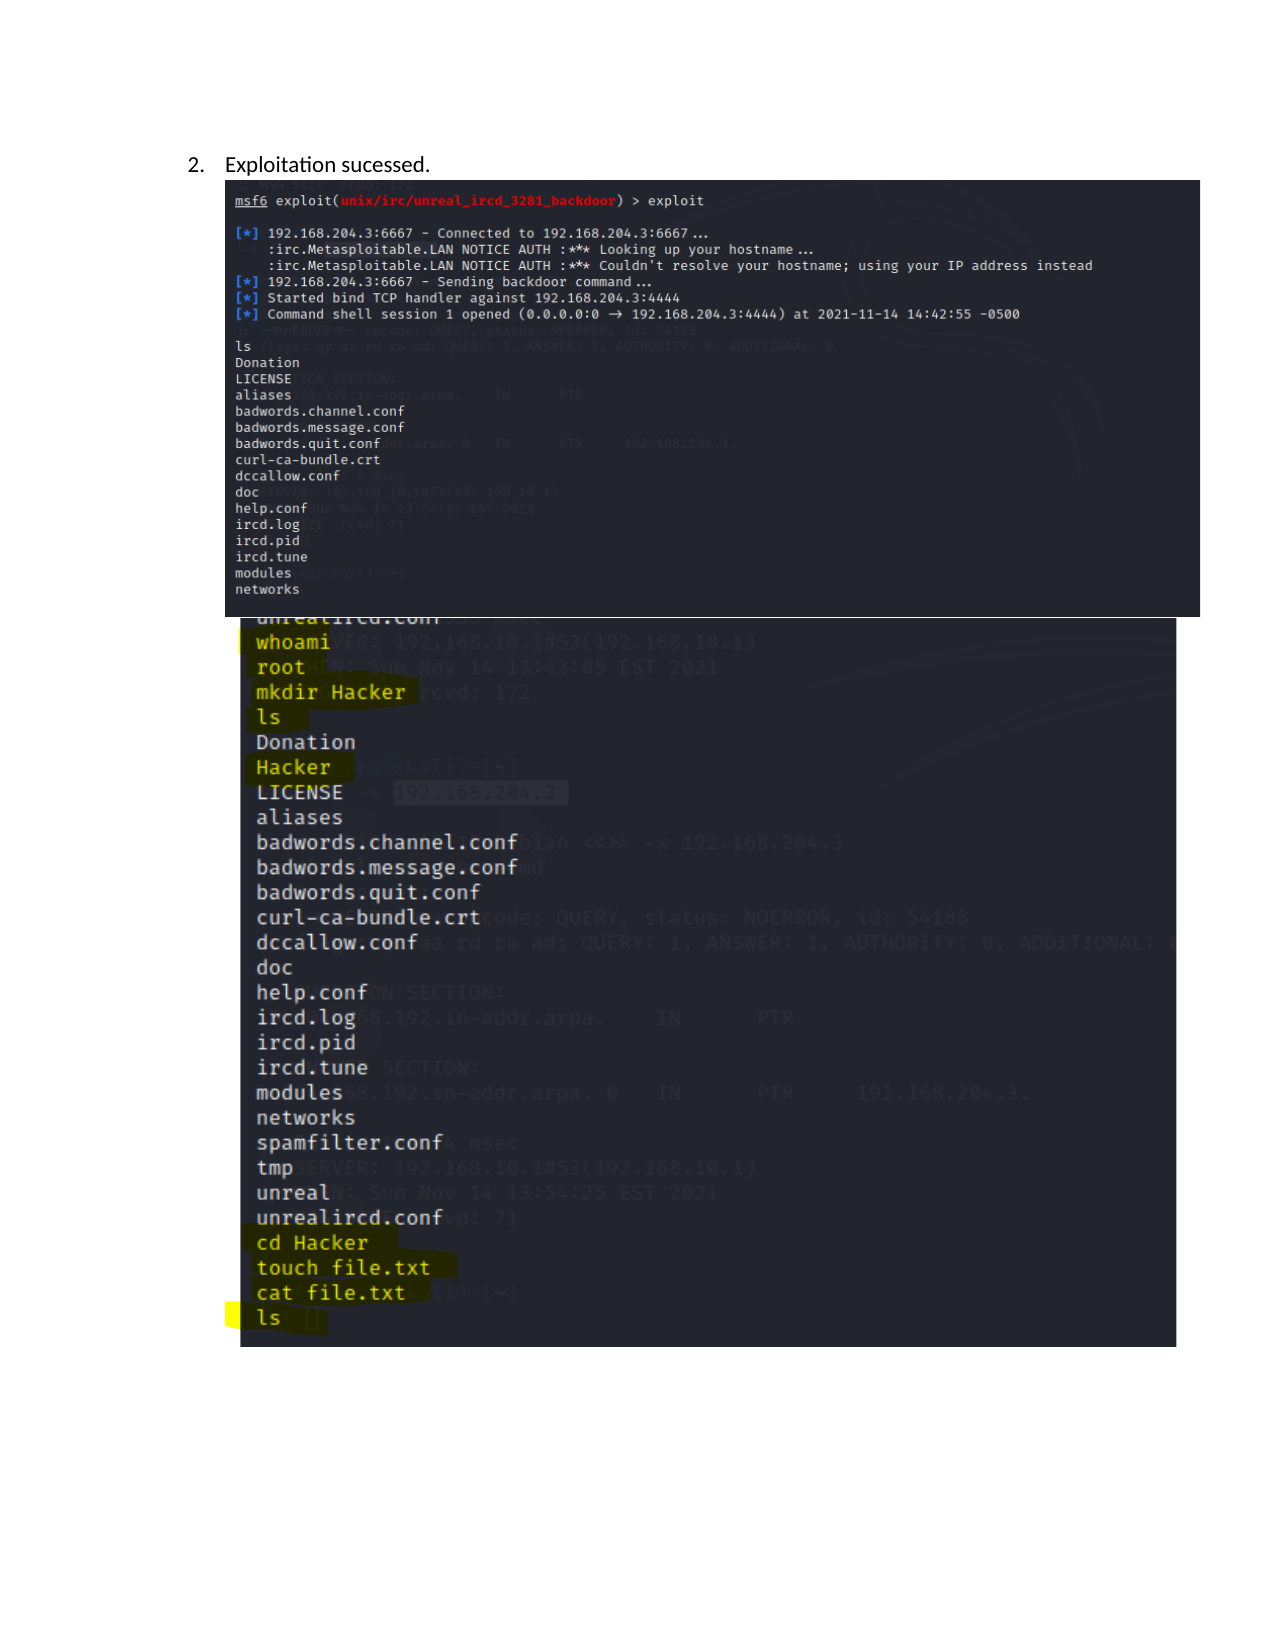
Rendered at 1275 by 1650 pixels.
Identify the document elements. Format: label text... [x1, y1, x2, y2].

picture [225, 180, 1200, 617]
picture [225, 618, 1177, 1347]
